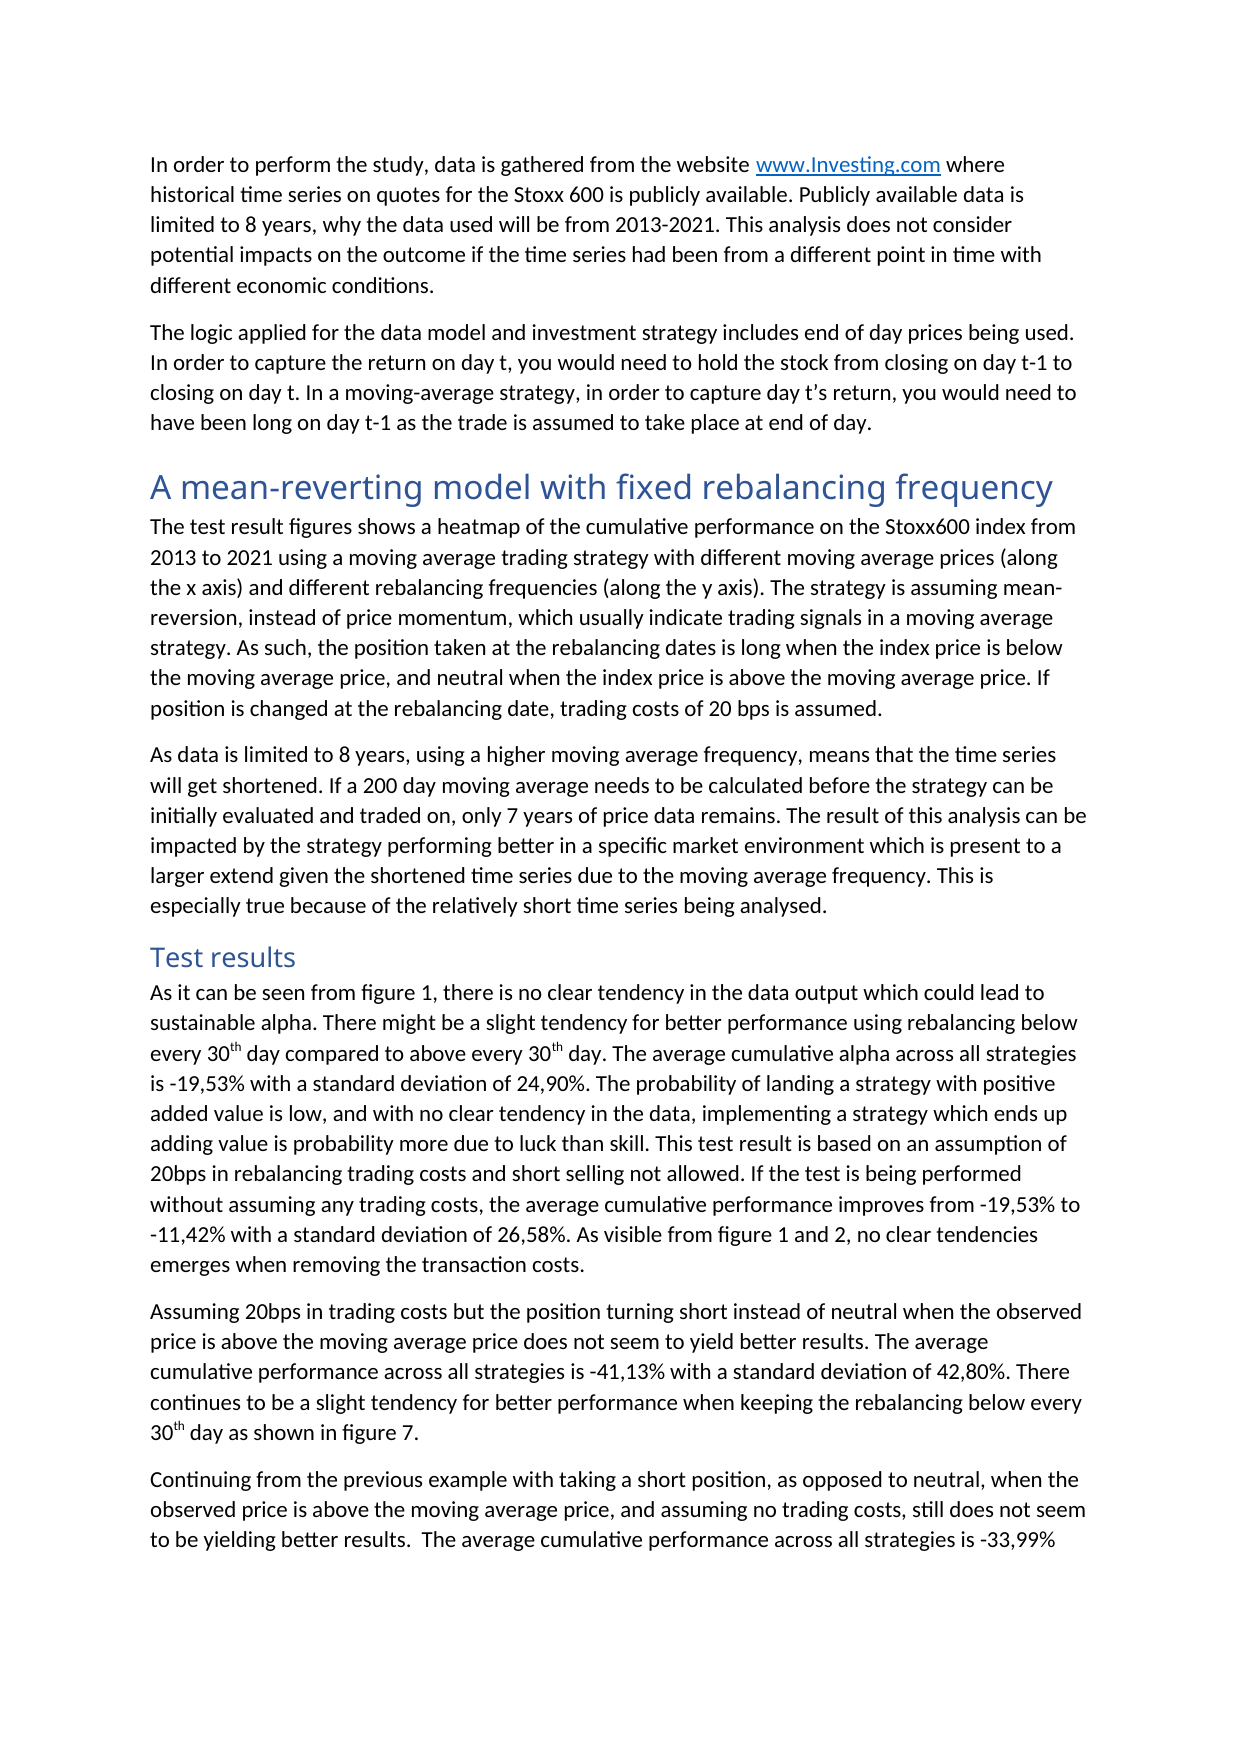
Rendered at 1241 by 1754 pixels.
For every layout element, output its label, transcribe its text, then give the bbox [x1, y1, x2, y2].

subtitle A mean-reverting model with fixed rebalancing frequency [150, 463, 1090, 509]
text As data is limited to 8 years, using a higher moving average frequency, means that the time series will get shortened. If a 200 day moving average needs to be calculated before the strategy can be initially evaluated and traded on, only 7 years of price data remains. The result of this analysis can be impacted by the strategy performing better in a specific market environment which is present to a larger extend given the shortened time series due to the moving average frequency. This is especially true because of the relatively short time series being analysed. [150, 741, 1090, 920]
text In order to perform the study, data is gathered from the website www.Investing.com where historical time series on quotes for the Stoxx 600 is publicly available. Publicly available data is limited to 8 years, why the data used will be from 2013-2021. This analysis does not consider potential impacts on the outcome if the time series had been from a different point in time with different economic conditions. [150, 150, 1090, 299]
subtitle Test results [150, 938, 1090, 975]
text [150, 1465, 1090, 1553]
text The logic applied for the data model and investment strategy includes end of day prices being used. In order to capture the return on day t, you would need to hold the stock from closing on day t-1 to closing on day t. In a moving-average strategy, in order to capture day t’s return, you would need to have been long on day t-1 as the trade is assumed to take place at end of day. [150, 318, 1090, 436]
text The test result figures shows a heatmap of the cumulative performance on the Stoxx600 index from 2013 to 2021 using a moving average trading strategy with different moving average prices (along the x axis) and different rebalancing frequencies (along the y axis). The strategy is assuming mean-reversion, instead of price momentum, which usually indicate trading signals in a moving average strategy. As such, the position taken at the rebalancing dates is long when the index price is below the moving average price, and neutral when the index price is above the moving average price. If position is changed at the rebalancing date, trading costs of 20 bps is assumed. [150, 512, 1090, 722]
text Assuming 20bps in trading costs but the position turning short instead of neutral when the observed price is above the moving average price does not seem to yield better results. The average cumulative performance across all strategies is -41,13% with a standard deviation of 42,80%. There continues to be a slight tendency for better performance when keeping the rebalancing below every 30th day as shown in figure 7. [150, 1297, 1090, 1446]
text As it can be seen from figure 1, there is no clear tendency in the data output which could lead to sustainable alpha. There might be a slight tendency for better performance using rebalancing below every 30th day compared to above every 30th day. The average cumulative alpha across all strategies is -19,53% with a standard deviation of 24,90%. The probability of landing a strategy with positive added value is low, and with no clear tendency in the data, implementing a strategy which ends up adding value is probability more due to luck than skill. This test result is based on an assumption of 20bps in rebalancing trading costs and short selling not allowed. If the test is being performed without assuming any trading costs, the average cumulative performance improves from -19,53% to -11,42% with a standard deviation of 26,58%. As visible from figure 1 and 2, no clear tendencies emerges when removing the transaction costs. [150, 978, 1090, 1278]
